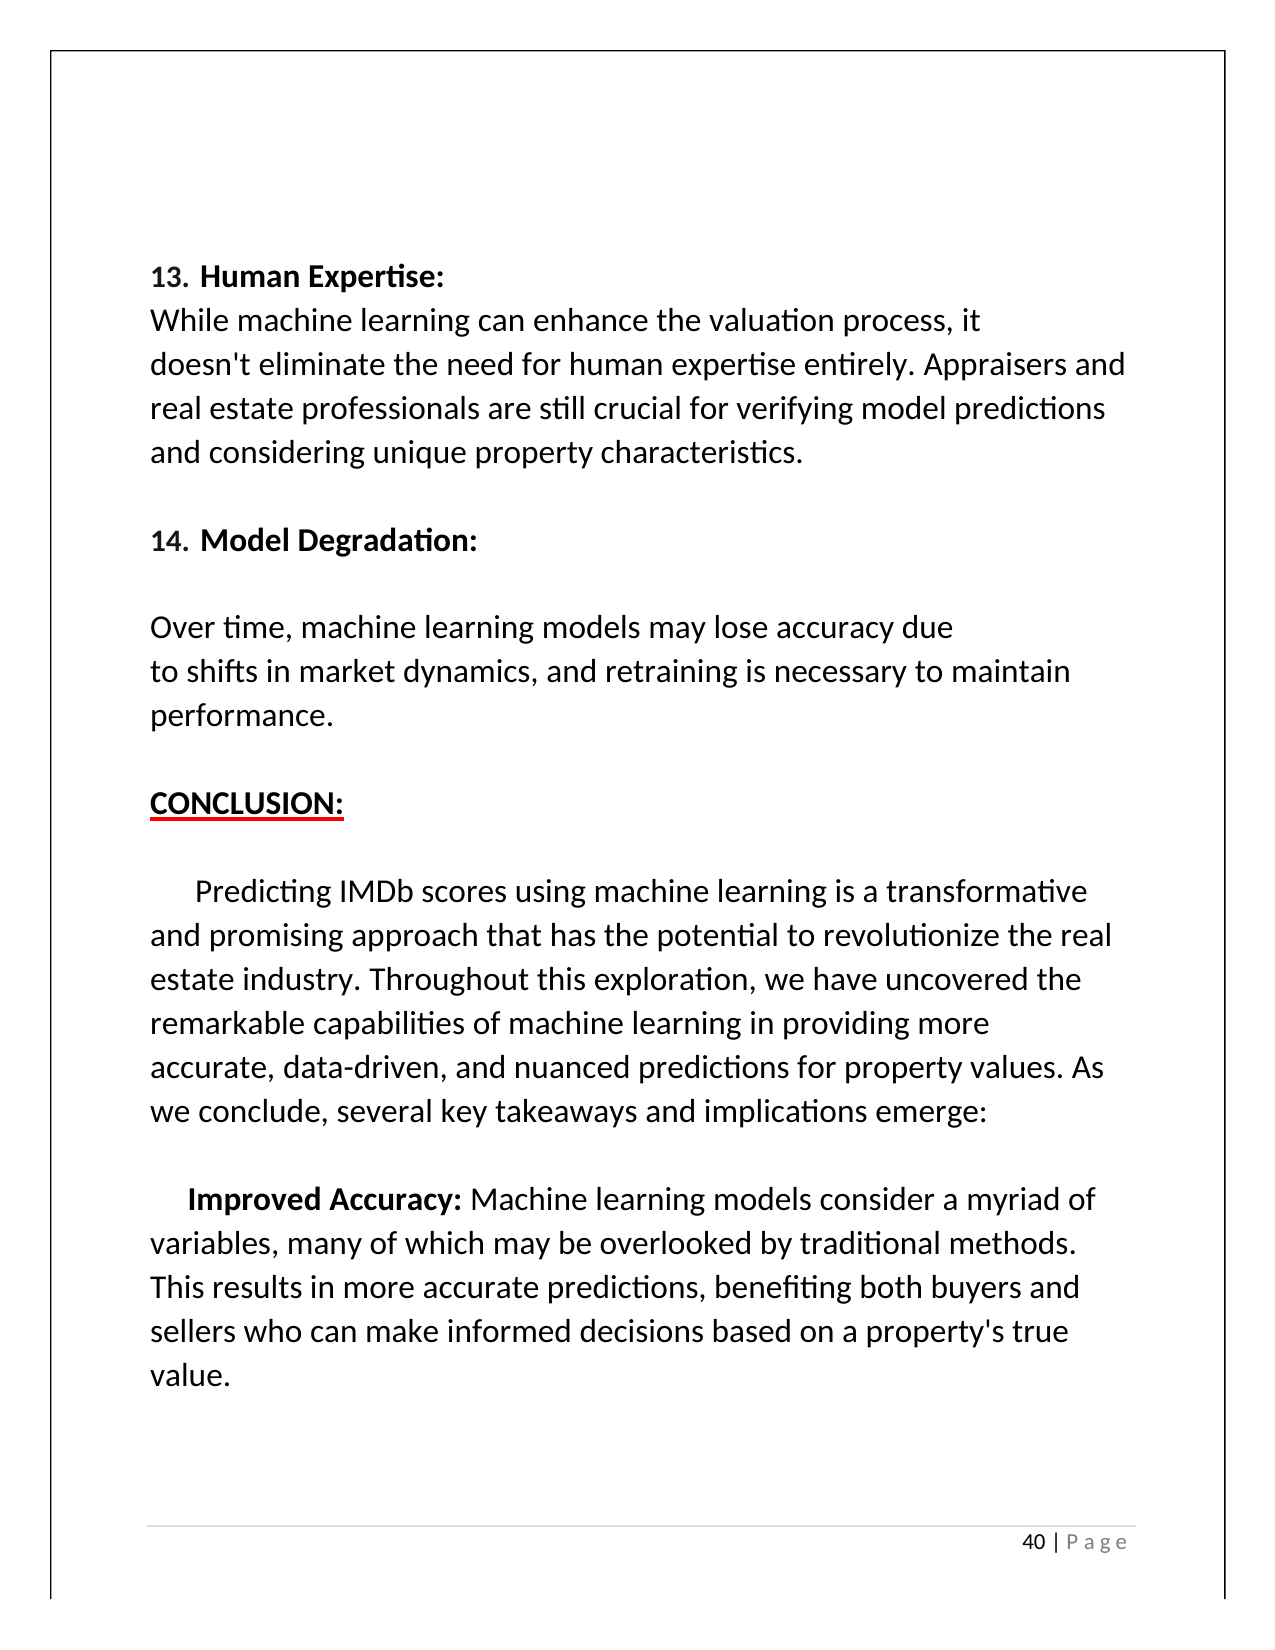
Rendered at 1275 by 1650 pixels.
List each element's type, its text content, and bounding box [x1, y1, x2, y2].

text CONCLUSION: [150, 782, 1150, 823]
text Improved Accuracy: Machine learning models consider a myriad of variables, many of which may be overlooked by traditional methods. This results in more accurate predictions, benefiting both buyers and sellers who can make informed decisions based on a property's true value. [150, 1178, 1128, 1394]
subtitle Human Expertise: [150, 255, 1150, 296]
text remarkable capabilities of machine learning in providing more accurate, data-driven, and nuanced predictions for property values. As we conclude, several key takeaways and implications emerge: [150, 1002, 1118, 1131]
text to shifts in market dynamics, and retraining is necessary to maintain performance. [150, 651, 1150, 735]
subtitle Model Degradation: [150, 519, 1150, 559]
text While machine learning can enhance the valuation process, it [150, 299, 1150, 340]
text doesn't eliminate the need for human expertise entirely. Appraisers and real estate professionals are still crucial for verifying model predictions and considering unique property characteristics. [150, 343, 1150, 472]
text Over time, machine learning models may lose accuracy due [150, 606, 1150, 647]
text Predicting IMDb scores using machine learning is a transformative and promising approach that has the potential to revolutionize the real estate industry. Throughout this exploration, we have uncovered the [150, 870, 1128, 999]
